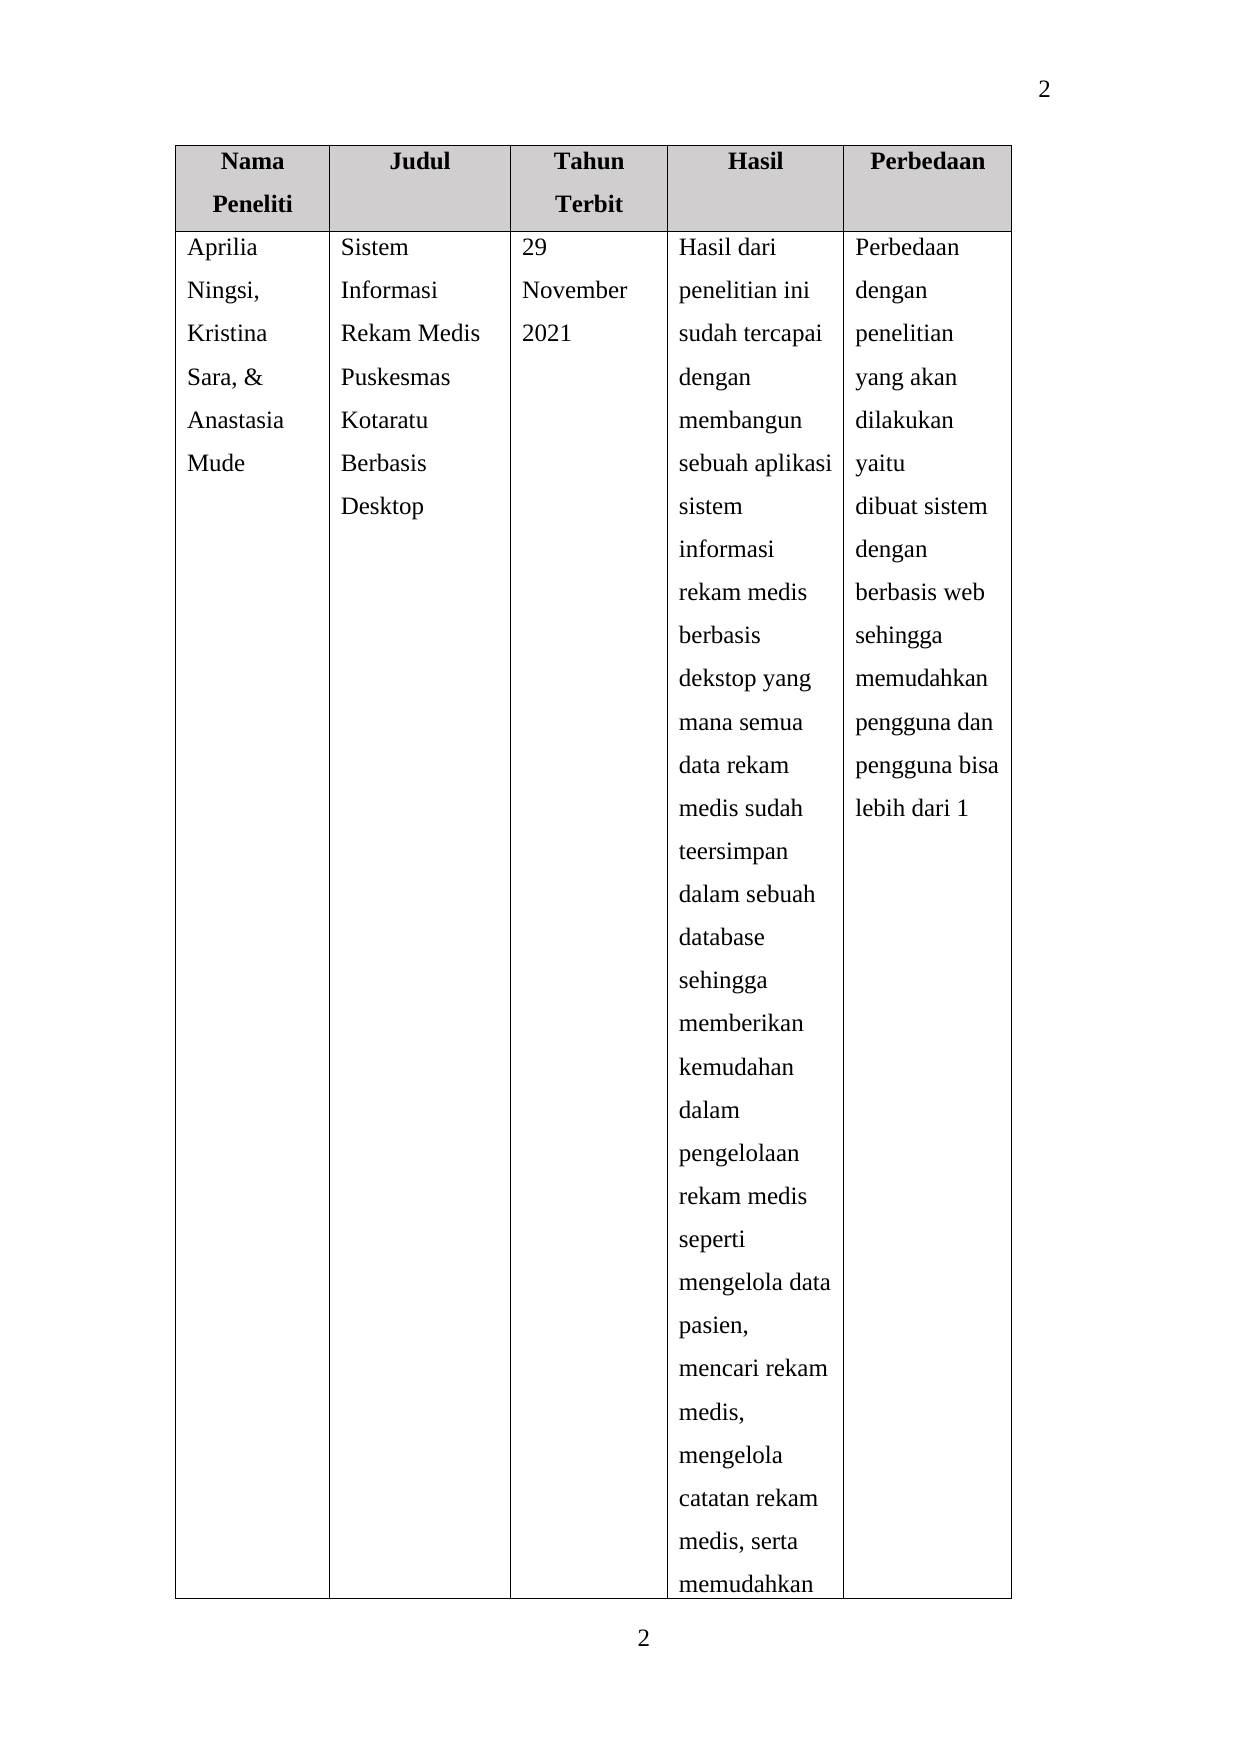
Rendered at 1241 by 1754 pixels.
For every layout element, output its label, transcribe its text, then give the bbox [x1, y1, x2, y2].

table_header Nama Peneliti [176, 146, 329, 231]
table_cell 29 November 2021 [511, 232, 667, 1598]
table_header Tahun Terbit [511, 146, 667, 231]
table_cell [330, 232, 510, 1598]
table_header Hasil [668, 146, 843, 231]
table_header Perbedaan [844, 146, 1011, 231]
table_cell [176, 232, 329, 1598]
table_header Judul [330, 146, 510, 231]
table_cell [844, 232, 1011, 1598]
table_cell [668, 232, 843, 1598]
